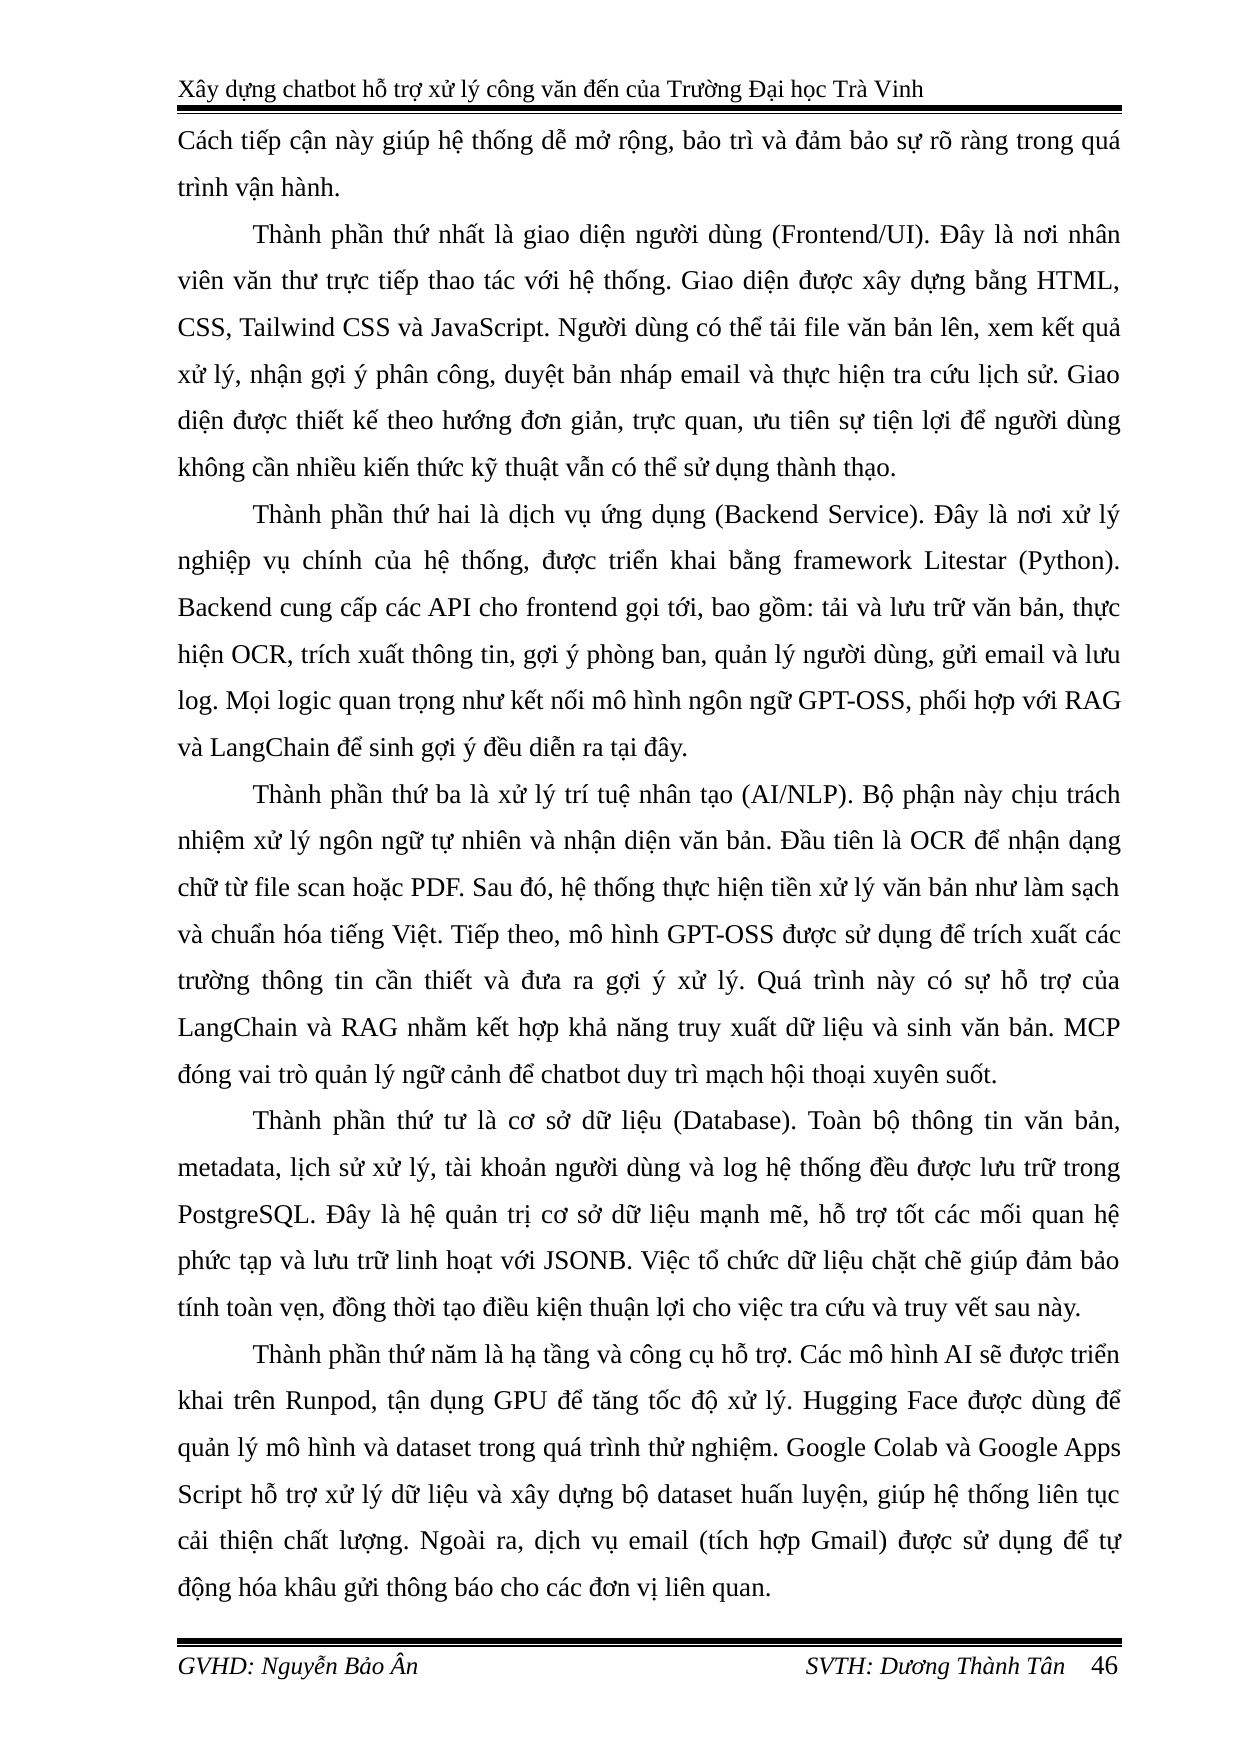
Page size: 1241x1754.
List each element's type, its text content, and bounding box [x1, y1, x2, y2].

text Thành phần thứ năm là hạ tầng và công cụ hỗ trợ. Các mô hình AI sẽ được triển khai trên Runpod, tận dụng GPU để tăng tốc độ xử lý. Hugging Face được dùng để quản lý mô hình và dataset trong quá trình thử nghiệm. Google Colab và Google Apps Script hỗ trợ xử lý dữ liệu và xây dựng bộ dataset huấn luyện, giúp hệ thống liên tục cải thiện chất lượng. Ngoài ra, dịch vụ email (tích hợp Gmail) được sử dụng để tự động hóa khâu gửi thông báo cho các đơn vị liên quan. [177, 1338, 1122, 1602]
text Thành phần thứ hai là dịch vụ ứng dụng (Backend Service). Đây là nơi xử lý nghiệp vụ chính của hệ thống, được triển khai bằng framework Litestar (Python). Backend cung cấp các API cho frontend gọi tới, bao gồm: tải và lưu trữ văn bản, thực hiện OCR, trích xuất thông tin, gợi ý phòng ban, quản lý người dùng, gửi email và lưu log. Mọi logic quan trọng như kết nối mô hình ngôn ngữ GPT-OSS, phối hợp với RAG và LangChain để sinh gợi ý đều diễn ra tại đây. [177, 498, 1122, 762]
text Thành phần thứ ba là xử lý trí tuệ nhân tạo (AI/NLP). Bộ phận này chịu trách nhiệm xử lý ngôn ngữ tự nhiên và nhận diện văn bản. Đầu tiên là OCR để nhận dạng chữ từ file scan hoặc PDF. Sau đó, hệ thống thực hiện tiền xử lý văn bản như làm sạch và chuẩn hóa tiếng Việt. Tiếp theo, mô hình GPT-OSS được sử dụng để trích xuất các trường thông tin cần thiết và đưa ra gợi ý xử lý. Quá trình này có sự hỗ trợ của LangChain và RAG nhằm kết hợp khả năng truy xuất dữ liệu và sinh văn bản. MCP đóng vai trò quản lý ngữ cảnh để chatbot duy trì mạch hội thoại xuyên suốt. [177, 778, 1122, 1089]
text Thành phần thứ nhất là giao diện người dùng (Frontend/UI). Đây là nơi nhân viên văn thư trực tiếp thao tác với hệ thống. Giao diện được xây dựng bằng HTML, CSS, Tailwind CSS và JavaScript. Người dùng có thể tải file văn bản lên, xem kết quả xử lý, nhận gợi ý phân công, duyệt bản nháp email và thực hiện tra cứu lịch sử. Giao diện được thiết kế theo hướng đơn giản, trực quan, ưu tiên sự tiện lợi để người dùng không cần nhiều kiến thức kỹ thuật vẫn có thể sử dụng thành thạo. [177, 218, 1122, 482]
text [177, 124, 1122, 202]
text Thành phần thứ tư là cơ sở dữ liệu (Database). Toàn bộ thông tin văn bản, metadata, lịch sử xử lý, tài khoản người dùng và log hệ thống đều được lưu trữ trong PostgreSQL. Đây là hệ quản trị cơ sở dữ liệu mạnh mẽ, hỗ trợ tốt các mối quan hệ phức tạp và lưu trữ linh hoạt với JSONB. Việc tổ chức dữ liệu chặt chẽ giúp đảm bảo tính toàn vẹn, đồng thời tạo điều kiện thuận lợi cho việc tra cứu và truy vết sau này. [177, 1104, 1122, 1322]
